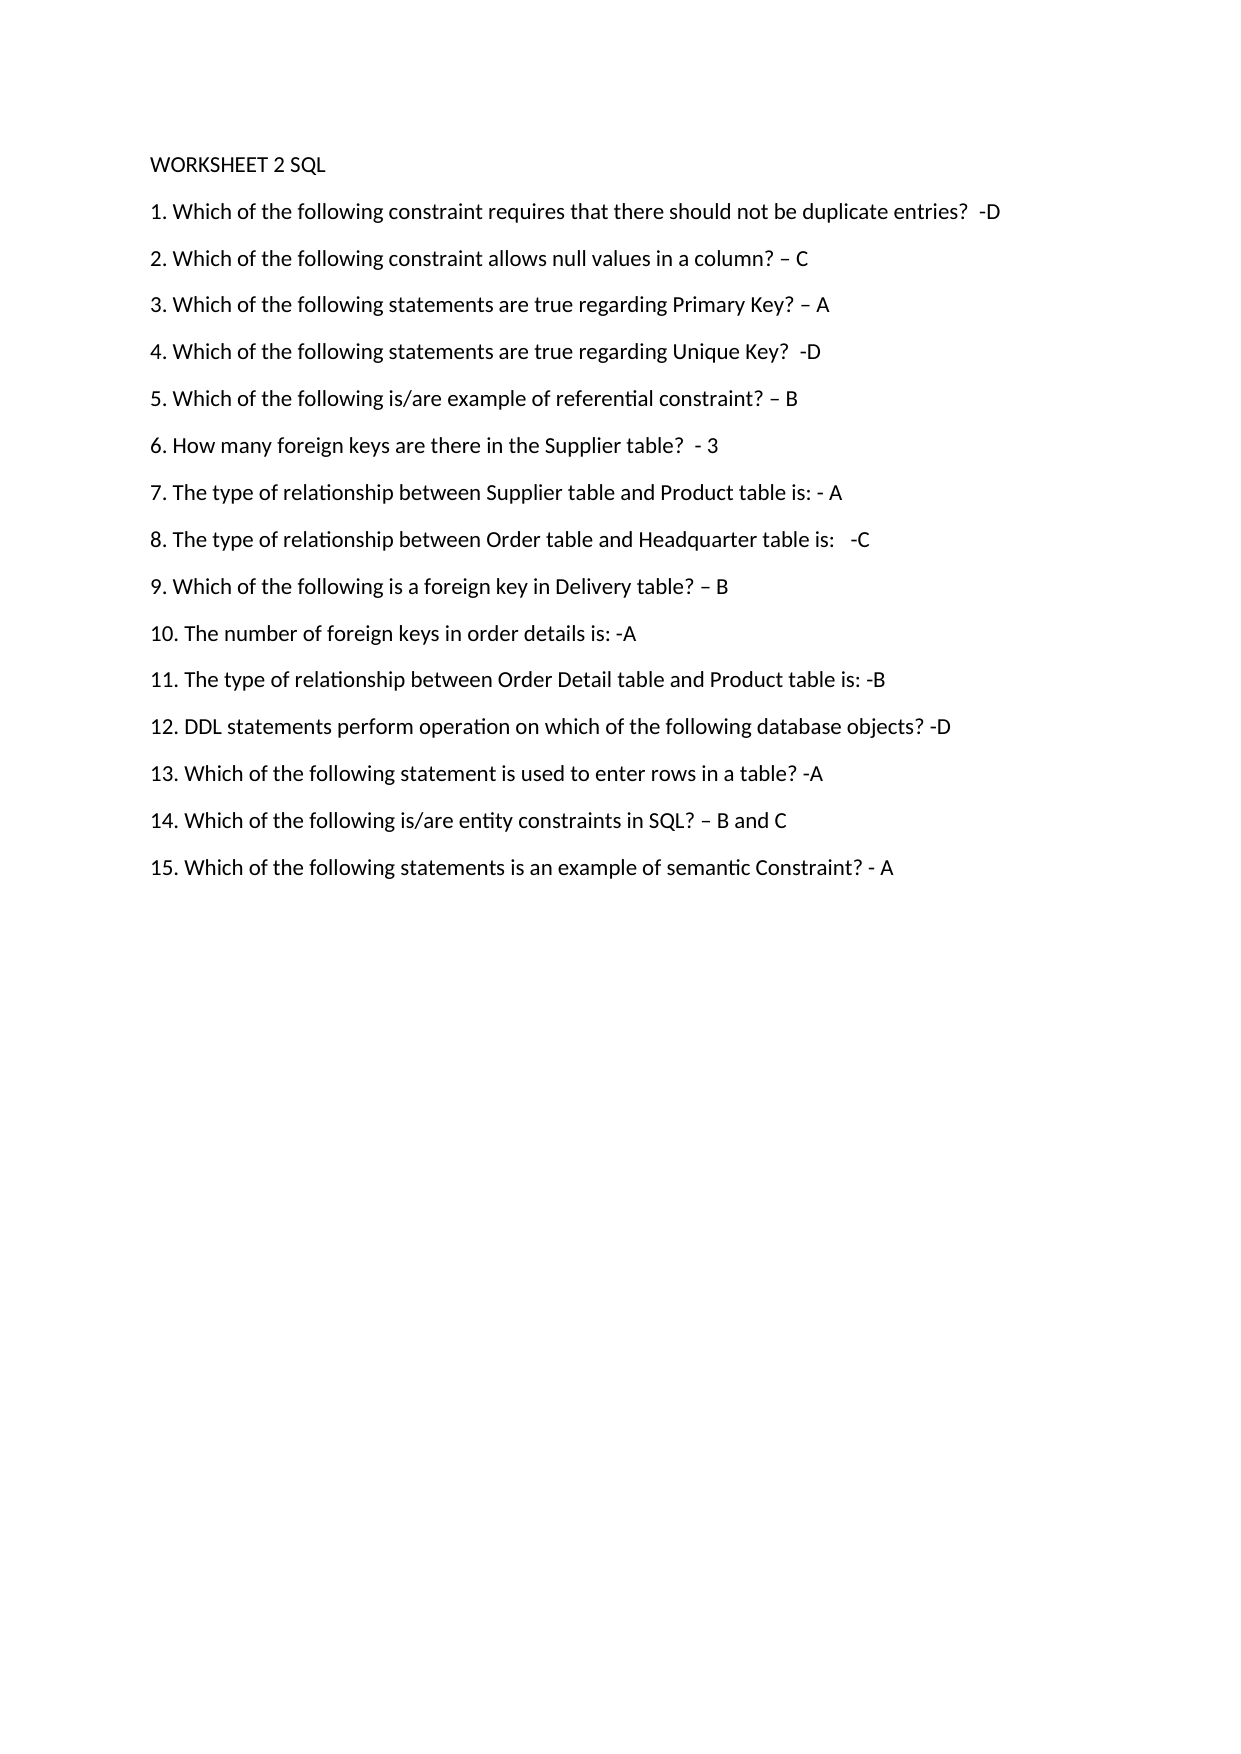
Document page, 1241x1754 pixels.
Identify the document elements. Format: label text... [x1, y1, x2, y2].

text 10. The number of foreign keys in order details is: -A [150, 619, 1090, 647]
text 9. Which of the following is a foreign key in Delivery table? – B [150, 572, 1090, 600]
text 13. Which of the following statement is used to enter rows in a table? -A [150, 759, 1090, 787]
text 8. The type of relationship between Order table and Headquarter table is: -C [150, 525, 1090, 553]
text 5. Which of the following is/are example of referential constraint? – B [150, 384, 1090, 412]
text 14. Which of the following is/are entity constraints in SQL? – B and C [150, 806, 1090, 834]
text 1. Which of the following constraint requires that there should not be duplicate entries? -D [150, 197, 1090, 225]
text 12. DDL statements perform operation on which of the following database objects? -D [150, 712, 1090, 741]
text 7. The type of relationship between Supplier table and Product table is: - A [150, 478, 1090, 506]
text 6. How many foreign keys are there in the Supplier table? - 3 [150, 431, 1090, 459]
text 15. Which of the following statements is an example of semantic Constraint? - A [150, 853, 1090, 881]
text 3. Which of the following statements are true regarding Primary Key? – A [150, 291, 1090, 319]
text 4. Which of the following statements are true regarding Unique Key? -D [150, 337, 1090, 366]
text 11. The type of relationship between Order Detail table and Product table is: -B [150, 666, 1090, 694]
text WORKSHEET 2 SQL [150, 150, 1090, 178]
text 2. Which of the following constraint allows null values in a column? – C [150, 244, 1090, 272]
